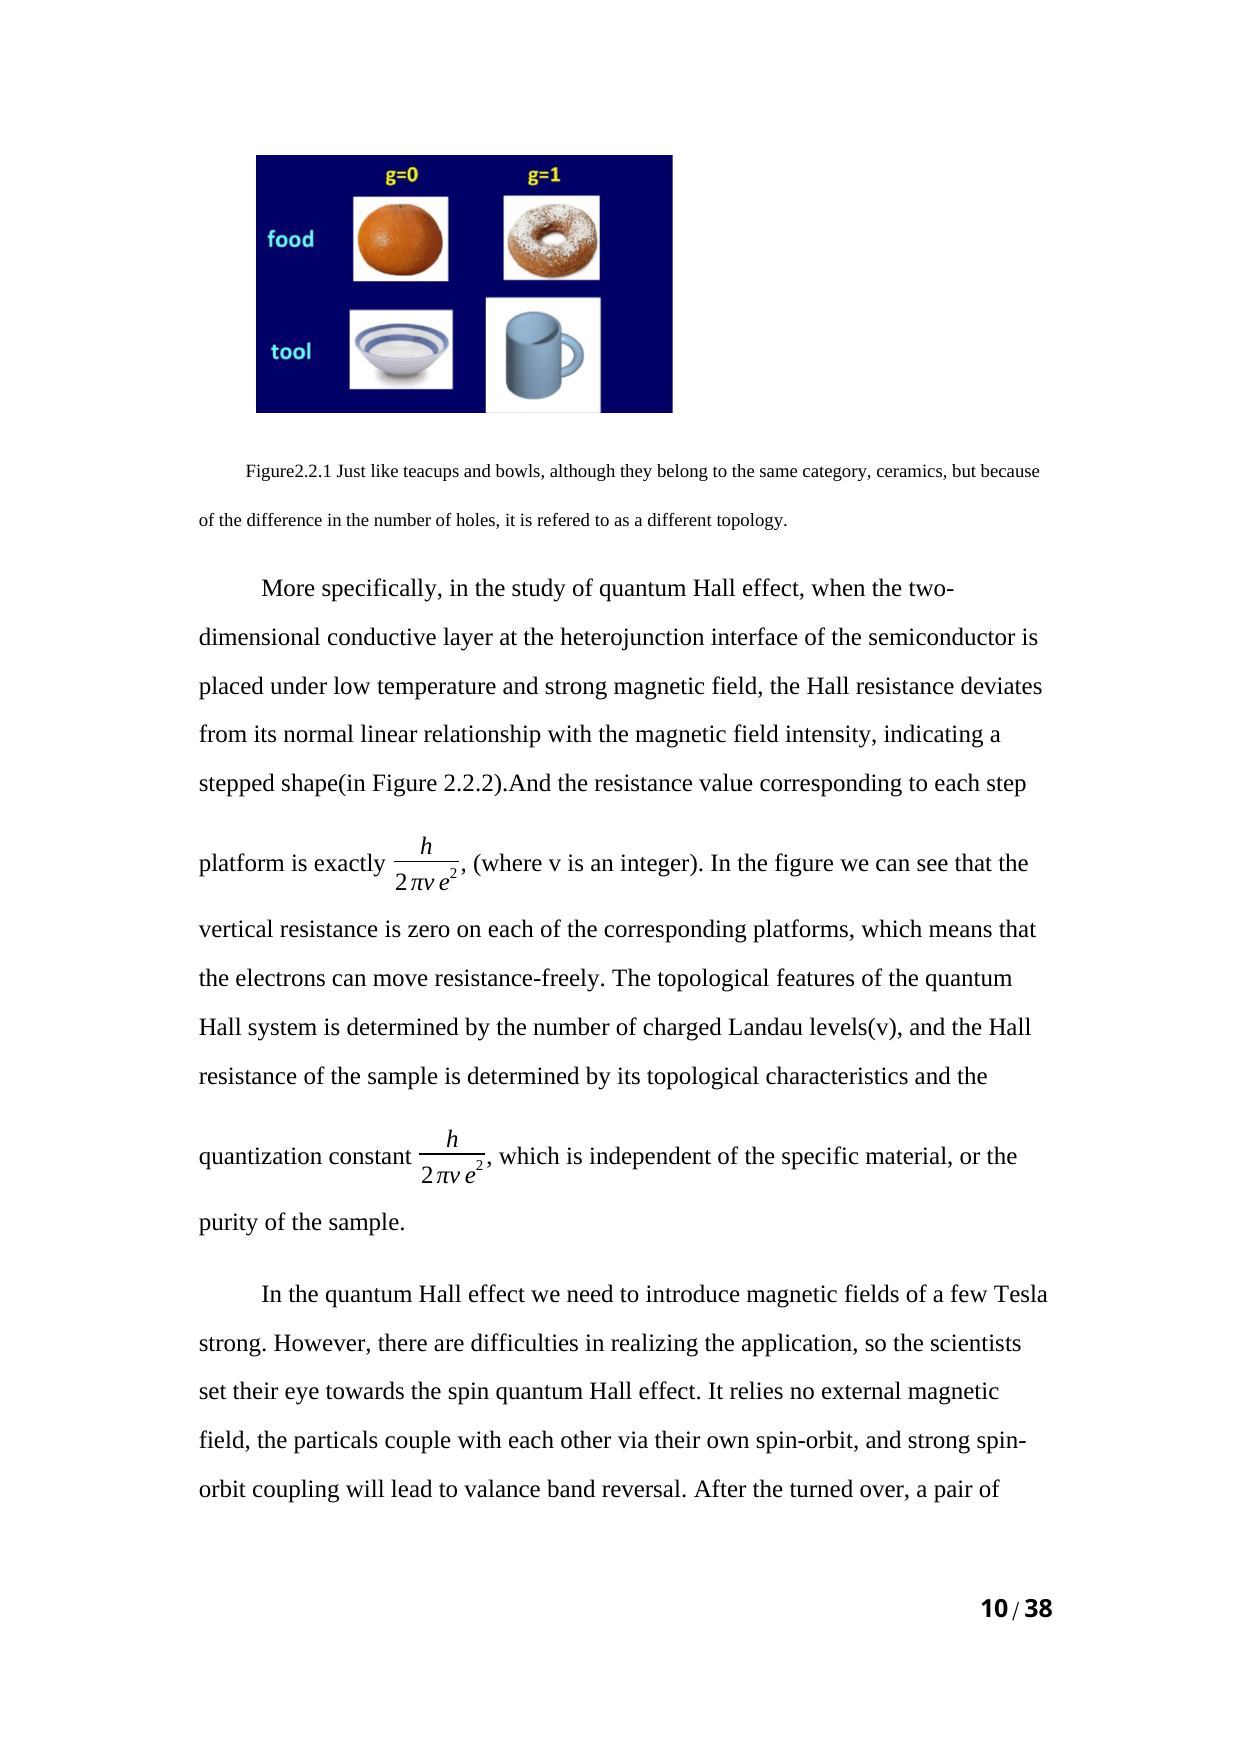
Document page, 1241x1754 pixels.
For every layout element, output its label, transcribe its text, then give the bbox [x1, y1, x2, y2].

text More specifically, in the study of quantum Hall effect, when the two-dimensional conductive layer at the heterojunction interface of the semiconductor is placed under low temperature and strong magnetic field, the Hall resistance deviates from its normal linear relationship with the magnetic field intensity, indicating a stepped shape(in Figure 2.2.2).And the resistance value corresponding to each step platform is exactly , (where v is an integer). In the figure we can see that the vertical resistance is zero on each of the corresponding platforms, which means that the electrons can move resistance-freely. The topological features of the quantum Hall system is determined by the number of charged Landau levels(v), and the Hall resistance of the sample is determined by its topological characteristics and the quantization constant , which is independent of the specific material, or the purity of the sample. [198, 571, 1053, 1238]
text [198, 1277, 1053, 1504]
text Figure2.2.1 Just like teacups and bowls, although they belong to the same category, ceramics, but because of the difference in the number of holes, it is refered to as a different topology. [198, 454, 1053, 536]
picture [255, 155, 673, 413]
